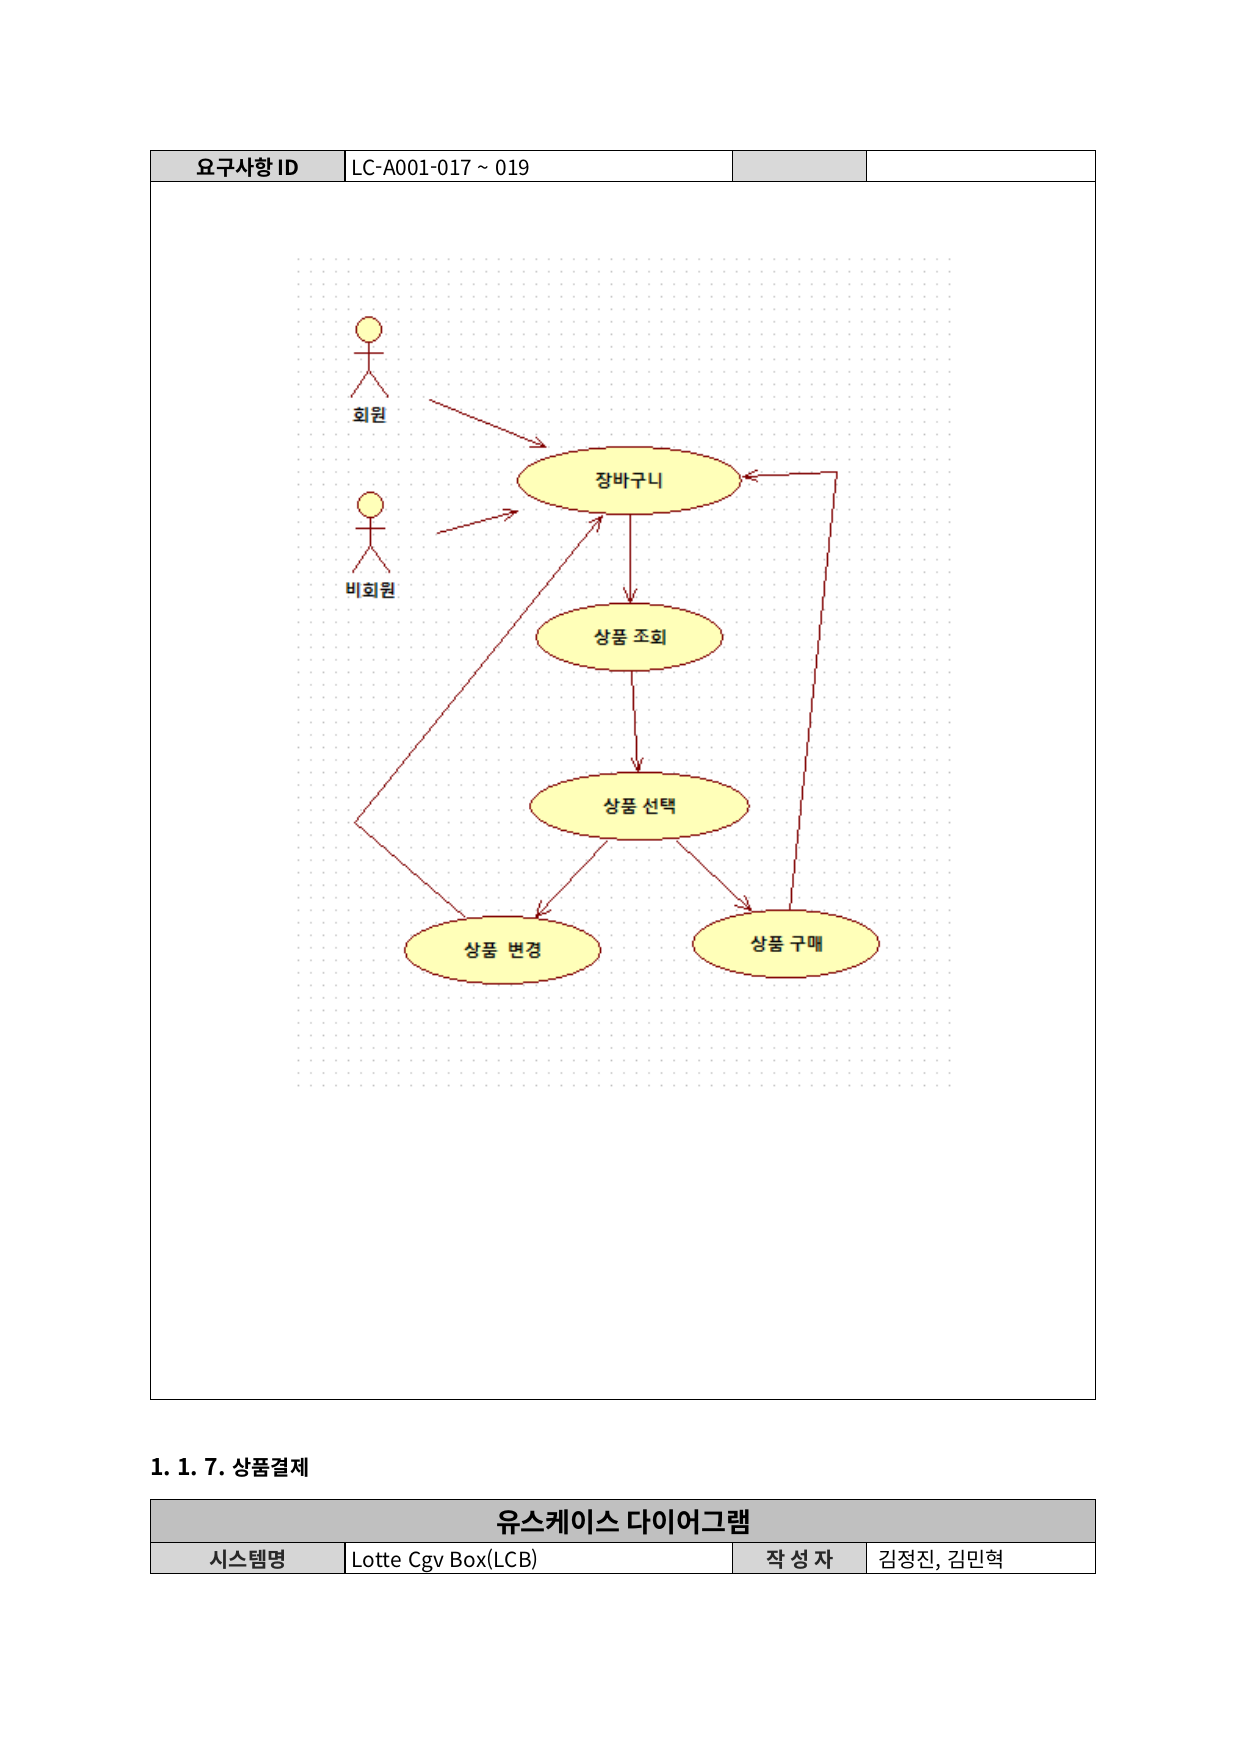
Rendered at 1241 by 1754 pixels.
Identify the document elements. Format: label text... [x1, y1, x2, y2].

table_cell 작 성 자 [733, 1543, 866, 1573]
table_cell 요구사항ID [151, 151, 344, 181]
table_header 유스케이스 다이어그램 [151, 1500, 1095, 1542]
table_cell LC-A001-017 ~ 019 [346, 151, 732, 181]
text 1. 1. 7. 상품결제 [150, 1449, 1090, 1482]
picture [287, 254, 960, 1096]
table_cell [151, 182, 1095, 1398]
table_cell 김정진, 김민혁 [867, 1543, 1095, 1573]
table_cell Lotte Cgv Box(LCB) [346, 1543, 732, 1573]
table_cell [867, 151, 1095, 181]
table_cell 시스템명 [151, 1543, 344, 1573]
table_cell [733, 151, 866, 181]
